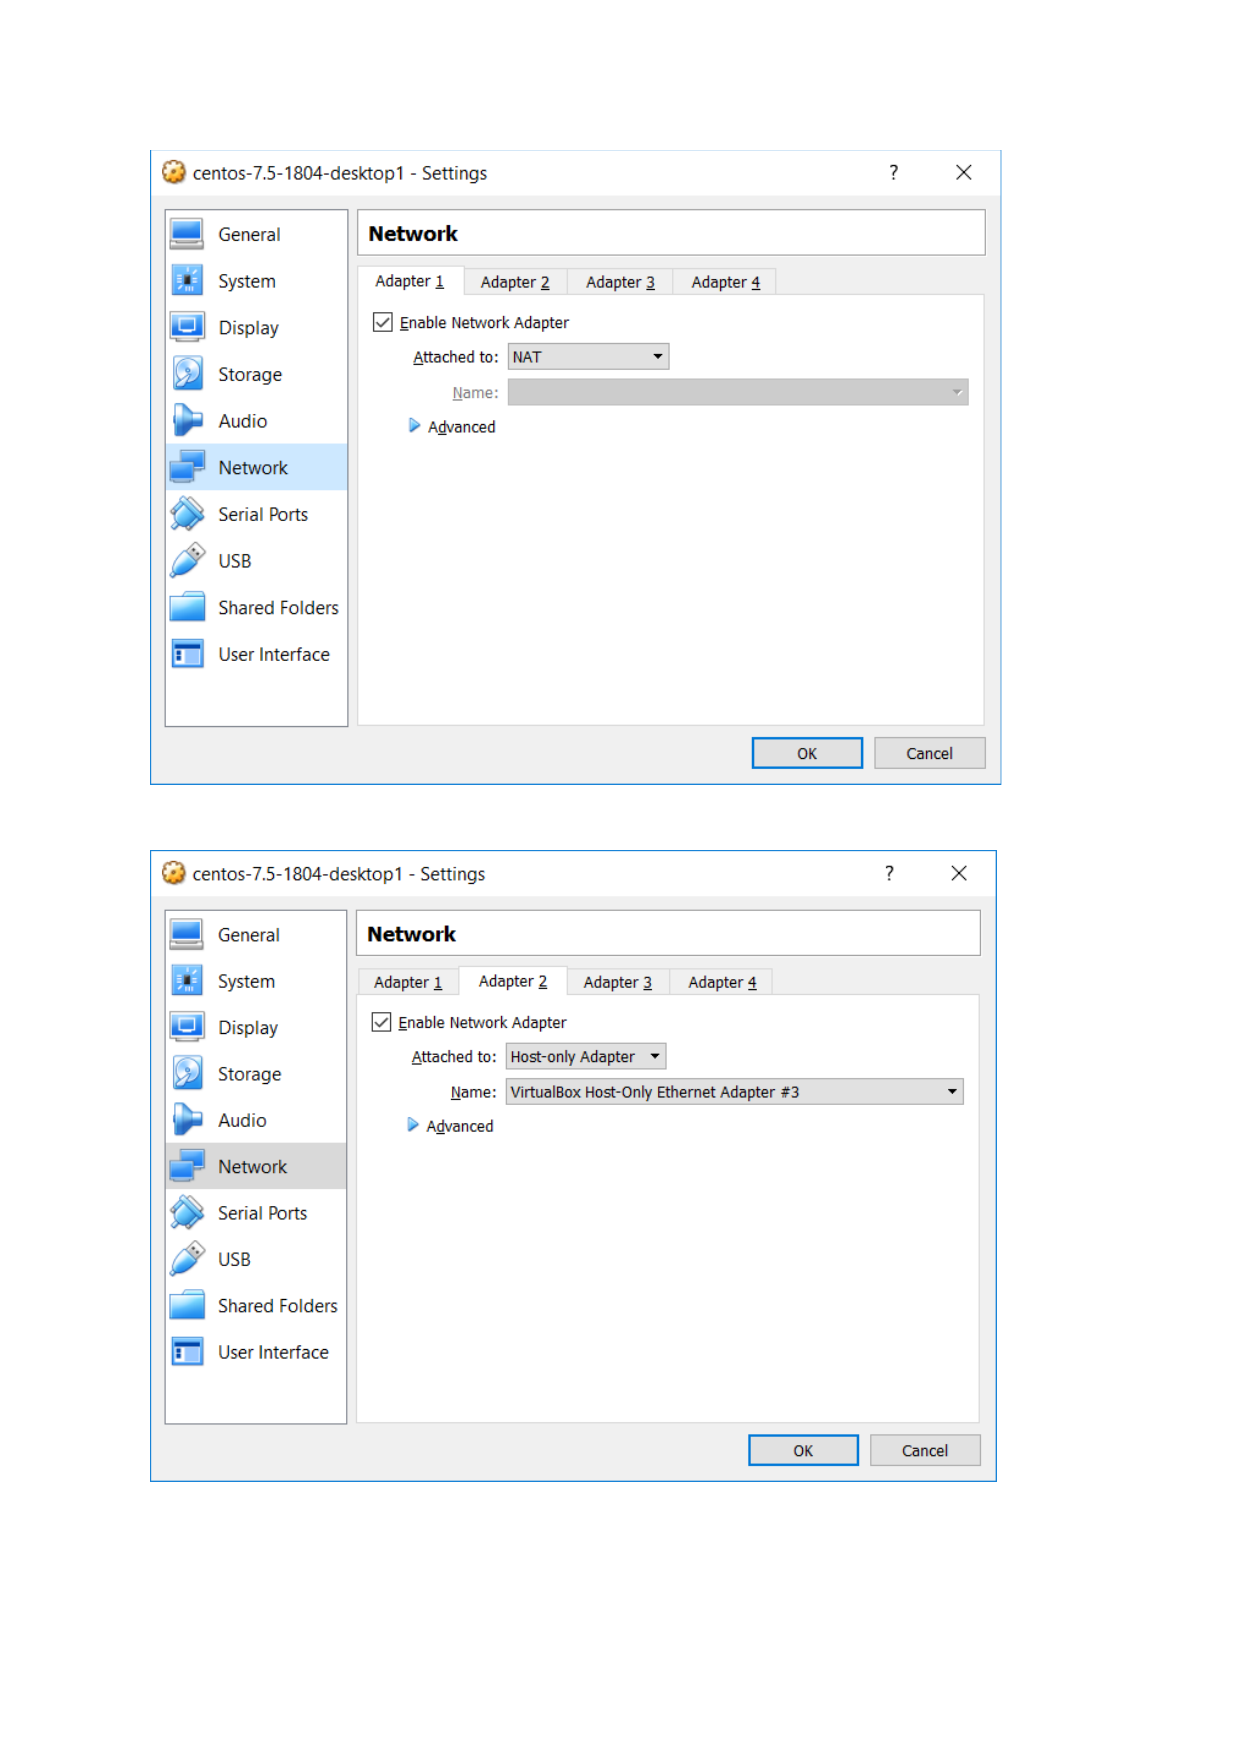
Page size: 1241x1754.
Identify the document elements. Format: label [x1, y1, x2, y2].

picture [150, 850, 997, 1482]
picture [150, 150, 1002, 785]
